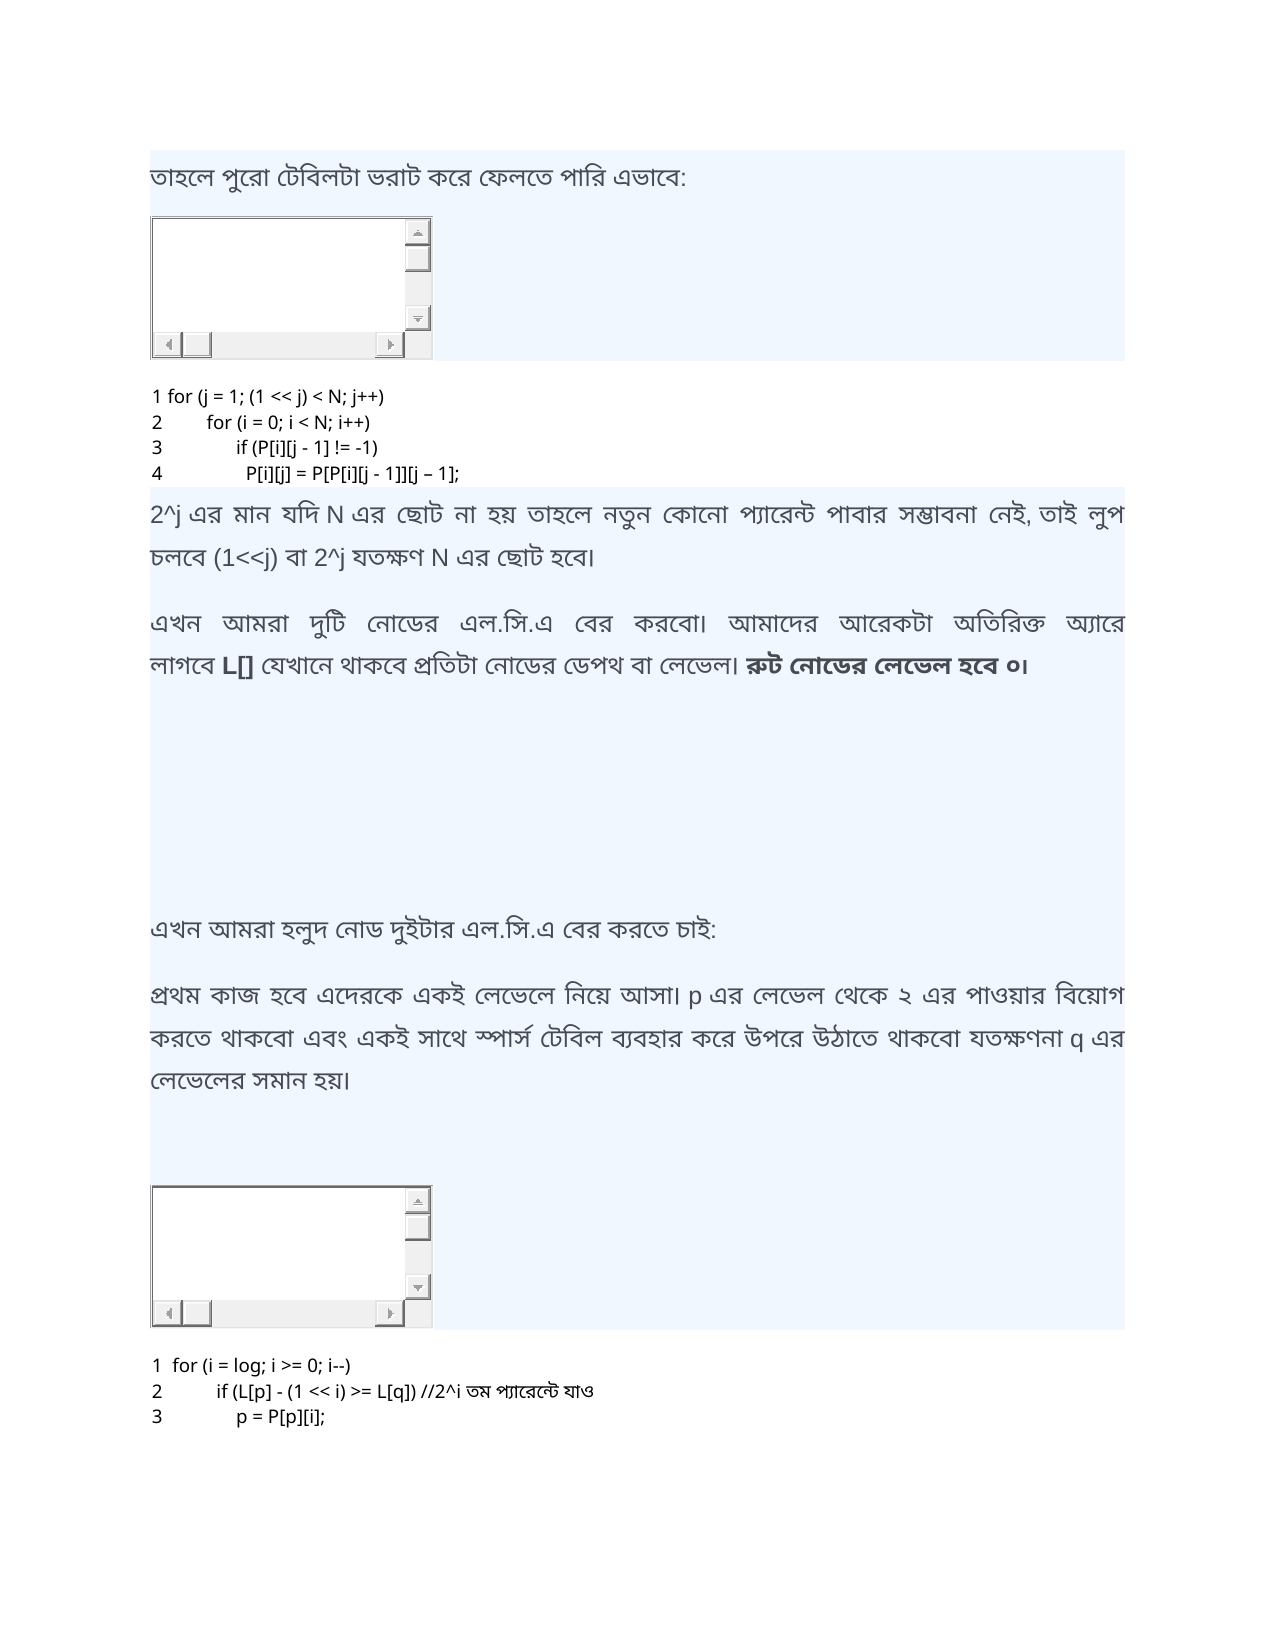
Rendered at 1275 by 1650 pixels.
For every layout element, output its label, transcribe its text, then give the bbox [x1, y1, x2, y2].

text প্রথম কাজ হবে এদেরকে একই লেভেলে নিয়ে আসা। p এর লেভেল থেকে ২ এর পাওয়ার বিয়োগ করতে থাকবো এবং একই সাথে স্পার্স টেবিল ব্যবহার করে উপরে উঠাতে থাকবো যতক্ষণনা q এর লেভেলের সমান হয়। [150, 968, 1125, 1095]
table_header 1 2 3 [149, 1351, 166, 1431]
table_header for (j = 1; (1 << j) < N; j++) for (i = 0; i < N; i++) if (P[i][j - 1] != -1) P[i][j] = P[P[i][j - 1]][j – 1]; [166, 382, 1133, 487]
text এখন আমরা হলুদ নোড দুইটার এল.সি.এ বের করতে চাই: [150, 902, 1125, 944]
text তাহলে পুরো টেবিলটা ভরাট করে ফেলতে পারি এভাবে: [150, 150, 1125, 192]
text এখন আমরা দুটি নোডের এল.সি.এ বের করবো। আমাদের আরেকটা অতিরিক্ত অ্যারে লাগবে L[] যেখানে থাকবে প্রতিটা নোডের ডেপথ বা লেভেল। রুট নোডের লেভেল হবে ০। [150, 596, 1125, 681]
text 2^j এর মান যদি N এর ছোট না হয় তাহলে নতুন কোনো প্যারেন্ট পাবার সম্ভাবনা নেই, তাই লুপ চলবে (1<<j) বা 2^j যতক্ষণ N এর ছোট হবে। [150, 487, 1125, 572]
table_header 1 2 3 4 [149, 382, 166, 487]
table_header for (i = log; i >= 0; i--) if (L[p] - (1 << i) >= L[q]) //2^i তম প্যারেন্টে যাও p = P[p][i]; [166, 1351, 1133, 1431]
